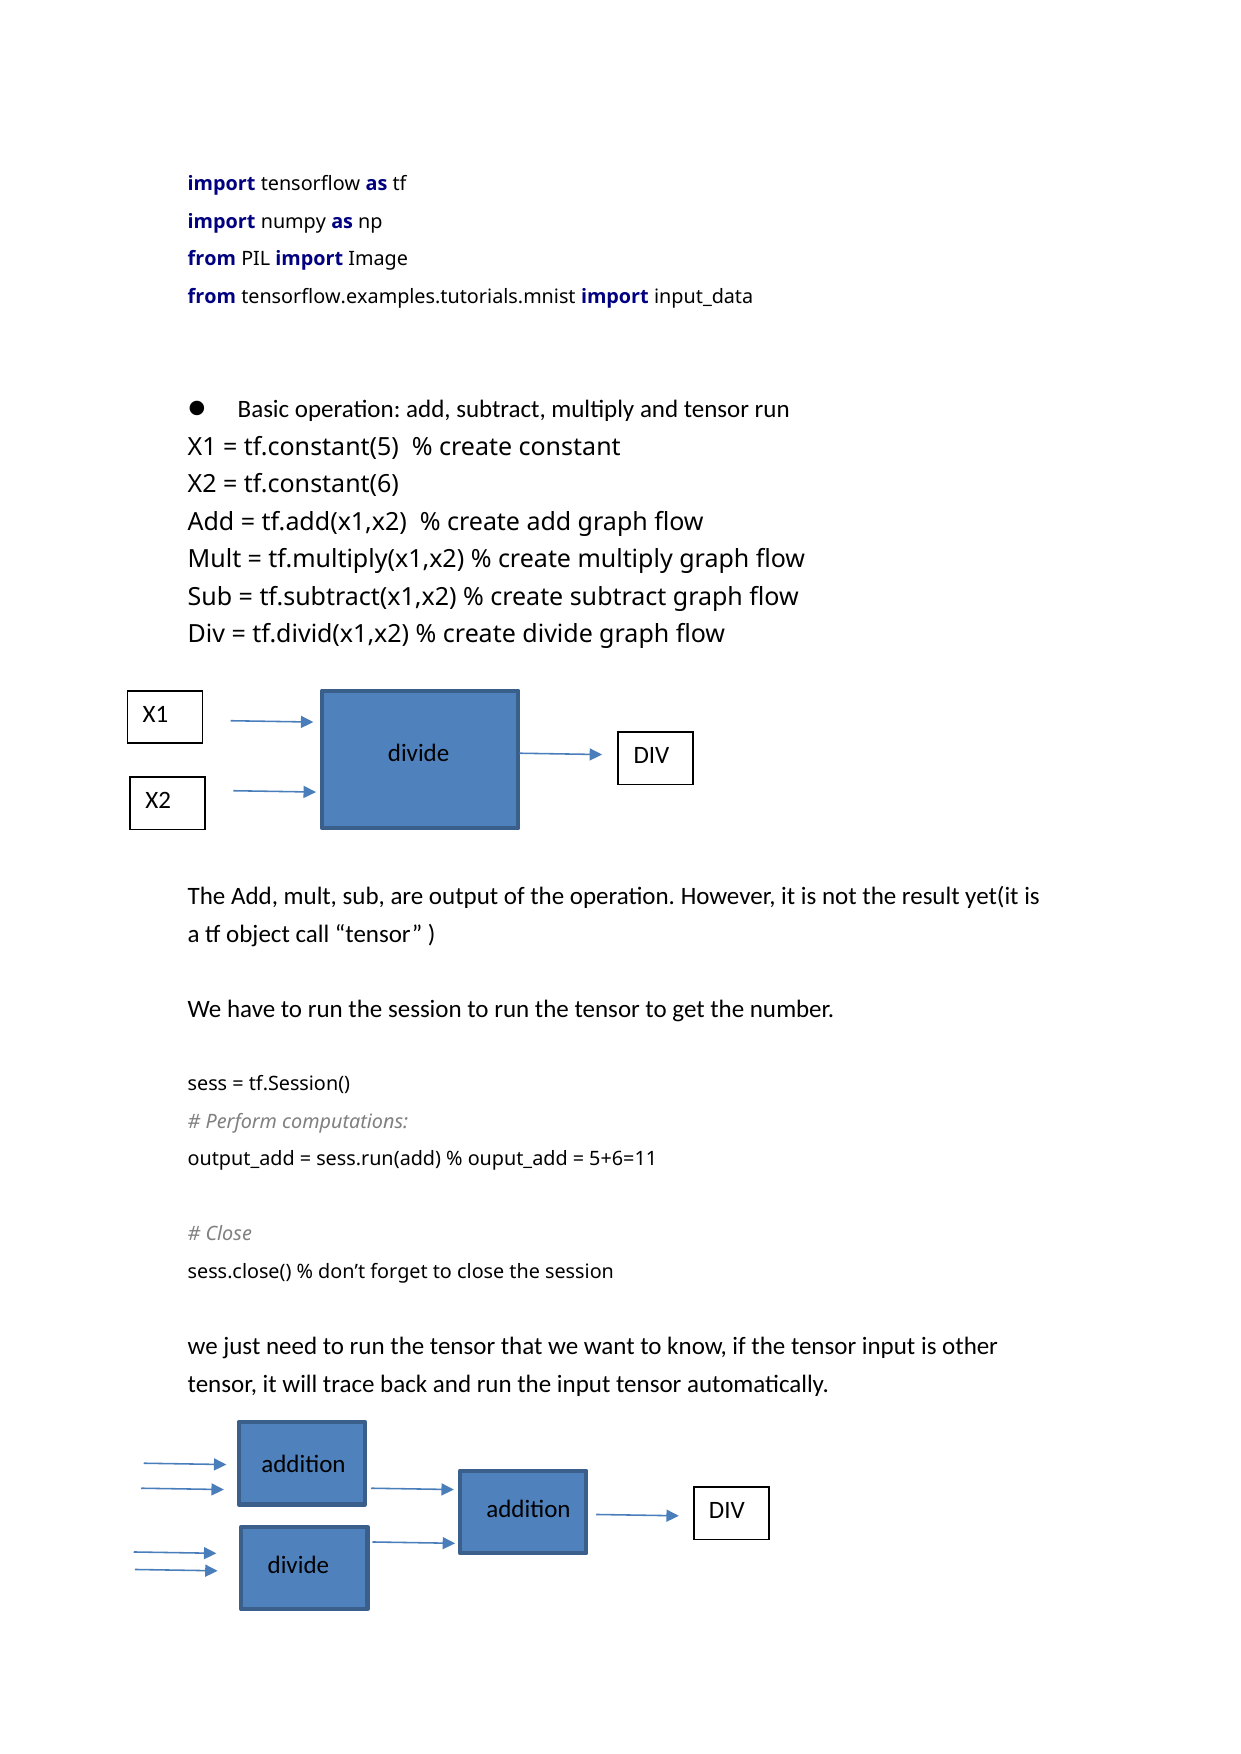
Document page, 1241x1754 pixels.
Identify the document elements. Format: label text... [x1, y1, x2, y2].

text sess = tf.Session() # Perform computations: output_add = sess.run(add) % ouput_add = 5+6=11 # Close sess.close() % don’t forget to close the session [187, 1064, 1053, 1289]
text X2 = tf.constant(6) [187, 464, 1053, 502]
text Div = tf.divid(x1,x2) % create divide graph flow [187, 614, 1053, 652]
text Mult = tf.multiply(x1,x2) % create multiply graph flow [187, 539, 1053, 577]
text We have to run the session to run the tensor to get the number. [187, 989, 1053, 1027]
list Basic operation: add, subtract, multiply and tensor run [187, 389, 1053, 427]
text import tensorflow as tf import numpy as np from PIL import Image from tensorflow.examples.tutorials.mnist import input_data [187, 164, 1053, 352]
text The Add, mult, sub, are output of the operation. However, it is not the result yet(it is a tf object call “tensor” ) [187, 877, 1053, 952]
text Add = tf.add(x1,x2) % create add graph flow [187, 502, 1053, 539]
text we just need to run the tensor that we want to know, if the tensor input is other tensor, it will trace back and run the input tensor automatically. [187, 1327, 1053, 1402]
text Sub = tf.subtract(x1,x2) % create subtract graph flow [187, 577, 1053, 614]
text X1 = tf.constant(5) % create constant [187, 427, 1053, 464]
